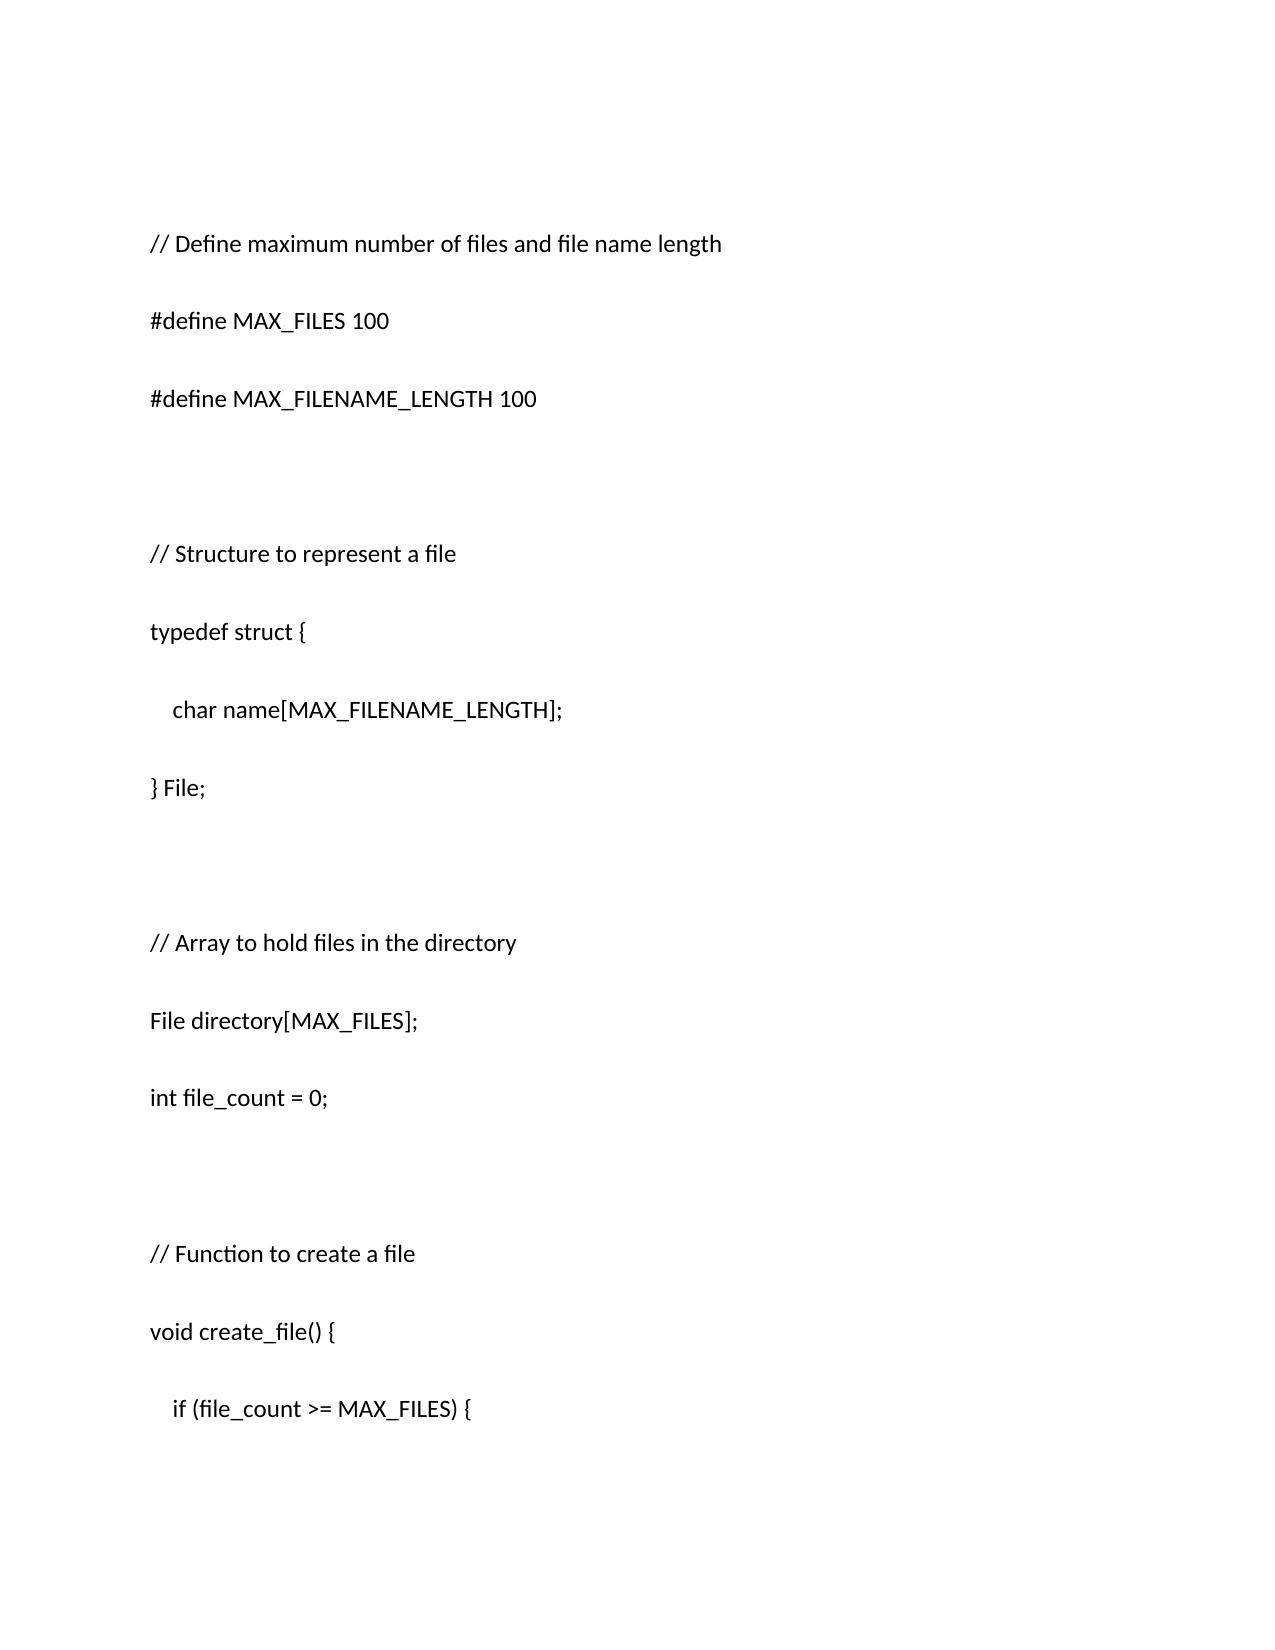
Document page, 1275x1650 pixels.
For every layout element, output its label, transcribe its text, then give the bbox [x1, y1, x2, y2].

text typedef struct { [150, 616, 1125, 647]
text char name[MAX_FILENAME_LENGTH]; [150, 694, 1125, 724]
text } File; [150, 772, 1125, 802]
text // Structure to represent a file [150, 538, 1125, 569]
text int file_count = 0; [150, 1082, 1125, 1113]
text #define MAX_FILENAME_LENGTH 100 [150, 383, 1125, 414]
text File directory[MAX_FILES]; [150, 1005, 1125, 1035]
text // Define maximum number of files and file name length [150, 228, 1125, 258]
text #define MAX_FILES 100 [150, 305, 1125, 336]
text // Array to hold files in the directory [150, 927, 1125, 958]
text // Function to create a file [150, 1238, 1125, 1268]
text void create_file() { [150, 1316, 1125, 1346]
text if (file_count >= MAX_FILES) { [150, 1393, 1125, 1424]
